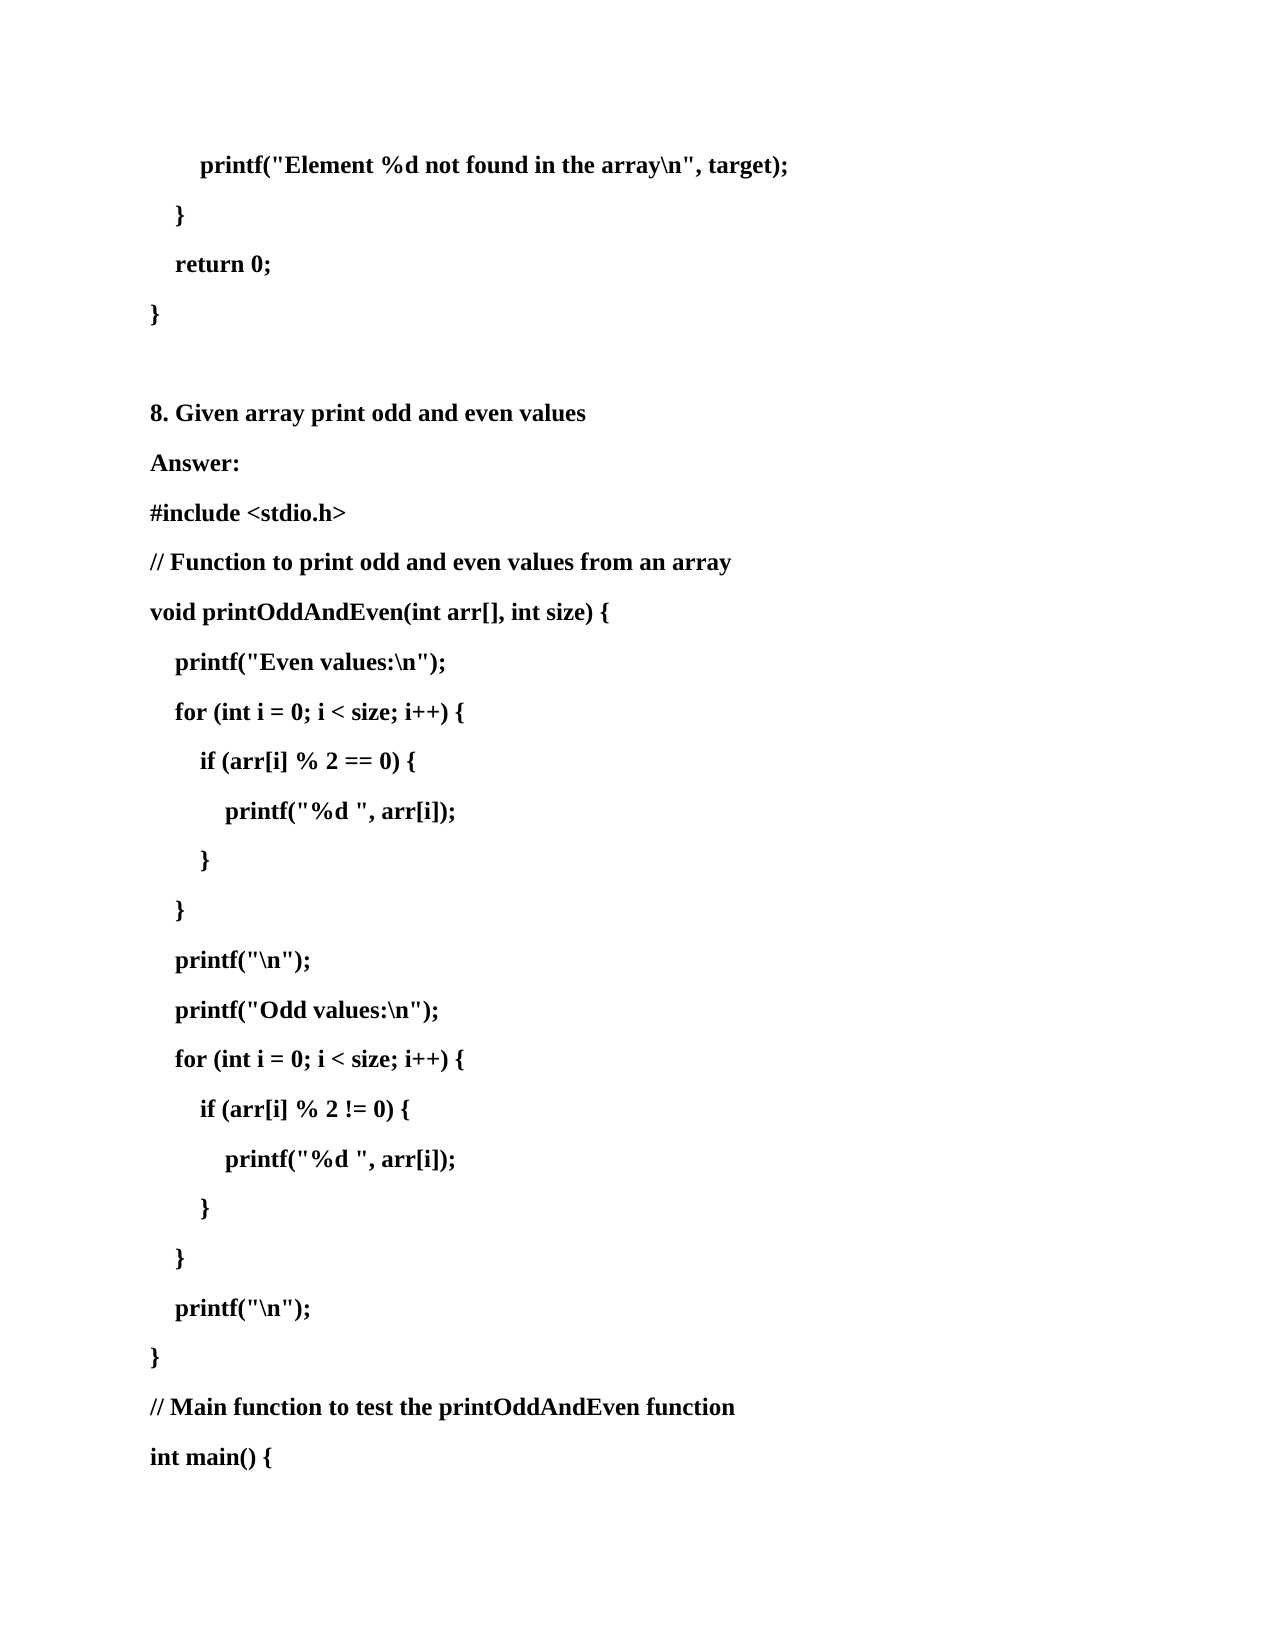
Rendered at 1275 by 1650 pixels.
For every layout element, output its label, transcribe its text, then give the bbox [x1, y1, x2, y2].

list } [150, 1193, 1125, 1222]
list printf("Even values:\n"); [150, 647, 1125, 676]
list if (arr[i] % 2 == 0) { [150, 746, 1125, 775]
list #include <stdio.h> [150, 498, 1125, 527]
list return 0; [150, 249, 1125, 278]
list } [150, 299, 1125, 328]
list } [150, 1342, 1125, 1371]
list void printOddAndEven(int arr[], int size) { [150, 597, 1125, 626]
list } [150, 200, 1125, 228]
list for (int i = 0; i < size; i++) { [150, 1044, 1125, 1073]
list int main() { [150, 1442, 1125, 1471]
list } [150, 895, 1125, 924]
list printf("Odd values:\n"); [150, 995, 1125, 1023]
list } [150, 846, 1125, 874]
list // Function to print odd and even values from an array [150, 547, 1125, 576]
list printf("%d ", arr[i]); [150, 1144, 1125, 1172]
list printf("\n"); [150, 945, 1125, 974]
list if (arr[i] % 2 != 0) { [150, 1094, 1125, 1123]
list Given array print odd and even values [150, 398, 1125, 427]
list for (int i = 0; i < size; i++) { [150, 697, 1125, 725]
list // Main function to test the printOddAndEven function [150, 1392, 1125, 1421]
list } [150, 1243, 1125, 1272]
list printf("%d ", arr[i]); [150, 796, 1125, 825]
list printf("\n"); [150, 1293, 1125, 1322]
list Answer: [150, 448, 1125, 477]
list printf("Element %d not found in the array\n", target); [150, 150, 1125, 179]
